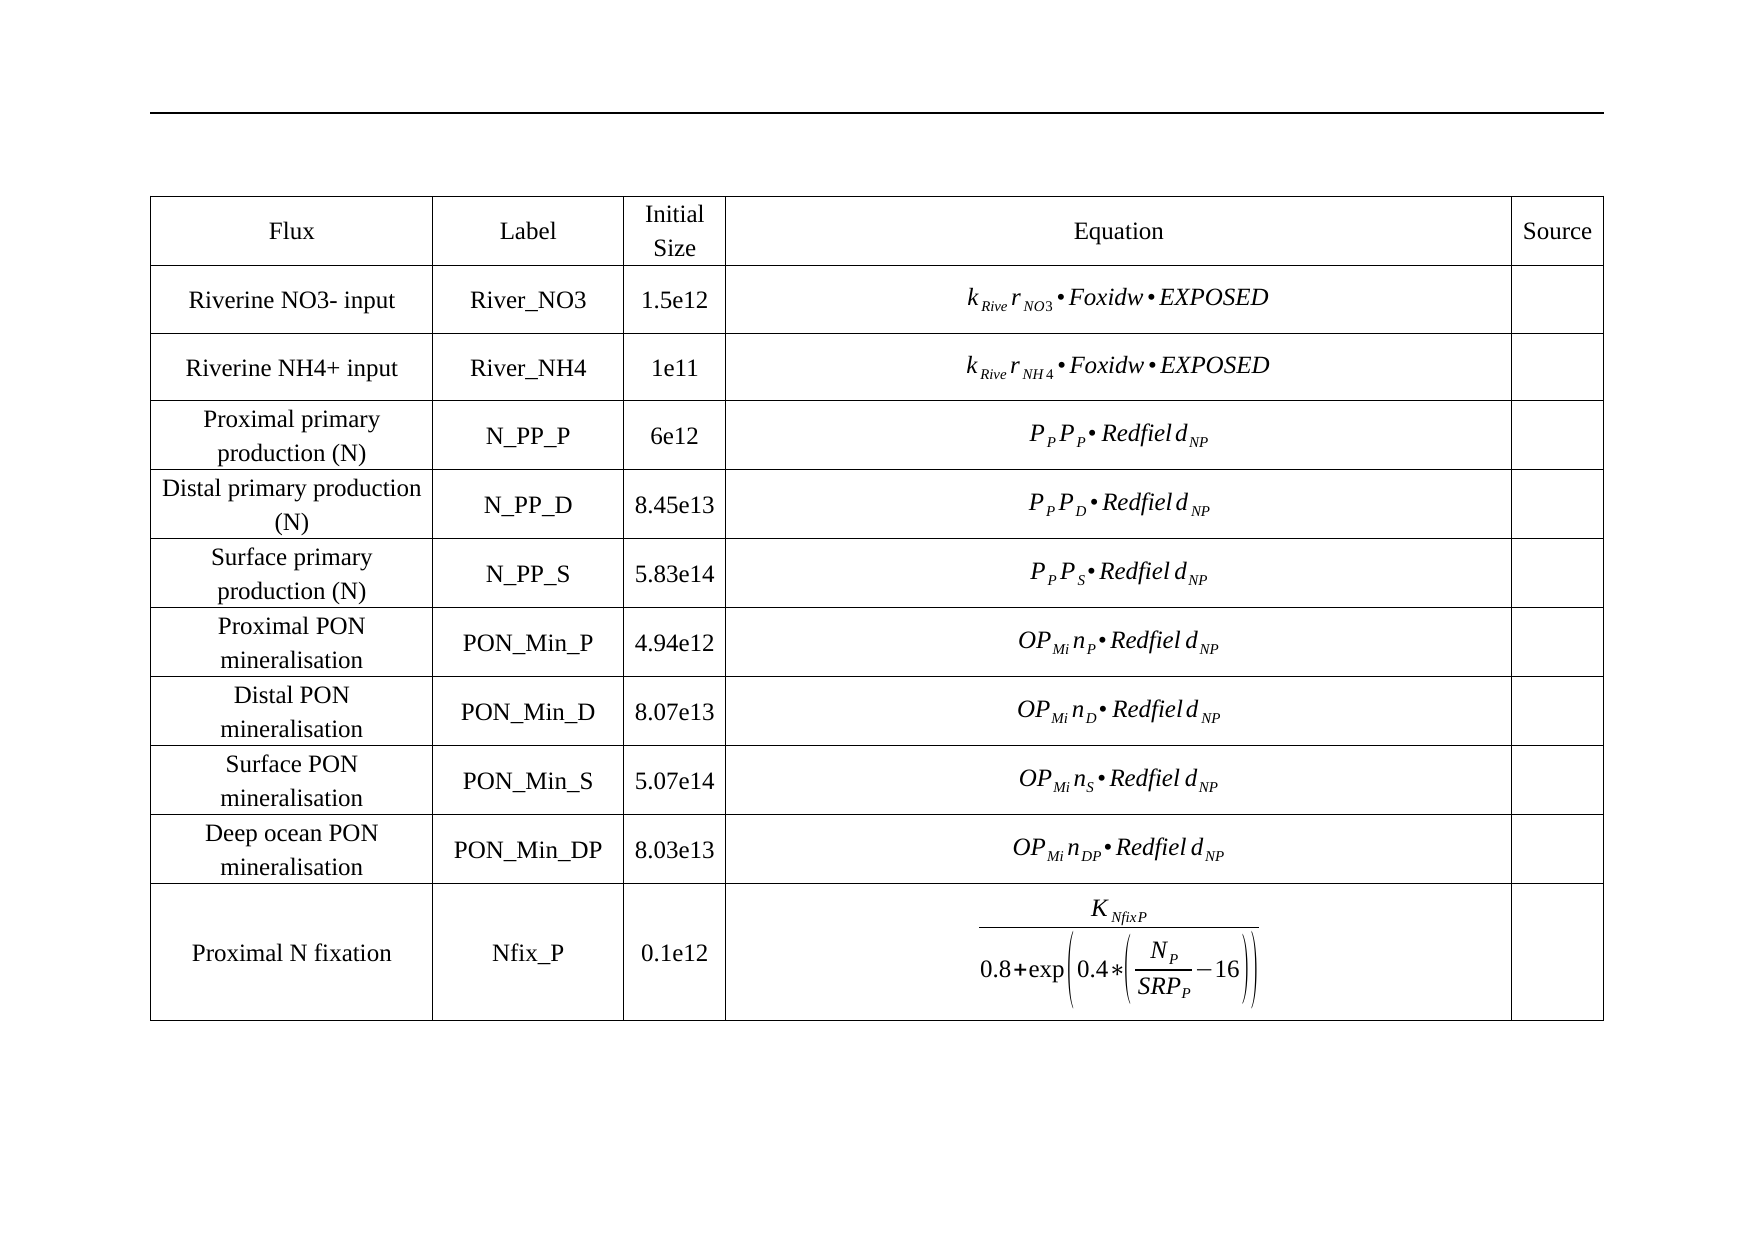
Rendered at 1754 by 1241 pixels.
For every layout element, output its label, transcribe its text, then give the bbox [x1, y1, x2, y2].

table_cell [1512, 884, 1603, 1020]
table_cell PON_Min_D [433, 677, 623, 745]
table_cell Proximal PON mineralisation [151, 608, 432, 676]
table_cell [726, 608, 1511, 676]
table_cell 1e11 [624, 334, 725, 400]
table_cell [1512, 266, 1603, 332]
table_cell 0.1e12 [624, 884, 725, 1020]
table_cell [1512, 677, 1603, 745]
table_cell [1512, 401, 1603, 469]
table_cell River_NH4 [433, 334, 623, 400]
table_cell [726, 334, 1511, 400]
table_cell [1512, 608, 1603, 676]
table_cell 5.07e14 [624, 746, 725, 814]
table_cell [1512, 815, 1603, 883]
table_cell Distal PON mineralisation [151, 677, 432, 745]
table_cell [726, 539, 1511, 607]
table_cell [1512, 470, 1603, 538]
table_cell [726, 266, 1511, 332]
table_cell 6e12 [624, 401, 725, 469]
table_cell PON_Min_S [433, 746, 623, 814]
table_cell N_PP_S [433, 539, 623, 607]
table_cell N_PP_D [433, 470, 623, 538]
table_cell [726, 815, 1511, 883]
table_cell PON_Min_DP [433, 815, 623, 883]
table_header Label [433, 197, 623, 264]
table_cell Distal primary production (N) [151, 470, 432, 538]
table_cell 8.45e13 [624, 470, 725, 538]
table_cell Riverine NO3- input [151, 266, 432, 332]
table_cell 8.07e13 [624, 677, 725, 745]
table_header Flux [151, 197, 432, 264]
table_cell 5.83e14 [624, 539, 725, 607]
table_cell [1512, 334, 1603, 400]
table_cell [726, 470, 1511, 538]
table_cell [1512, 746, 1603, 814]
table_cell N_PP_P [433, 401, 623, 469]
table_cell [1512, 539, 1603, 607]
table_cell [726, 401, 1511, 469]
table_cell River_NO3 [433, 266, 623, 332]
table_header Initial Size [624, 197, 725, 264]
table_cell 1.5e12 [624, 266, 725, 332]
table_header Source [1512, 197, 1603, 264]
table_cell Deep ocean PON mineralisation [151, 815, 432, 883]
table_cell Surface primary production (N) [151, 539, 432, 607]
table_cell 8.03e13 [624, 815, 725, 883]
table_cell Nfix_P [433, 884, 623, 1020]
table_cell 4.94e12 [624, 608, 725, 676]
table_cell [726, 677, 1511, 745]
table_cell Surface PON mineralisation [151, 746, 432, 814]
table_cell [726, 746, 1511, 814]
table_cell Proximal N fixation [151, 884, 432, 1020]
table_cell Riverine NH4+ input [151, 334, 432, 400]
table_header Equation [726, 197, 1511, 264]
table_cell PON_Min_P [433, 608, 623, 676]
table_cell Proximal primary production (N) [151, 401, 432, 469]
table_cell [726, 884, 1511, 1020]
